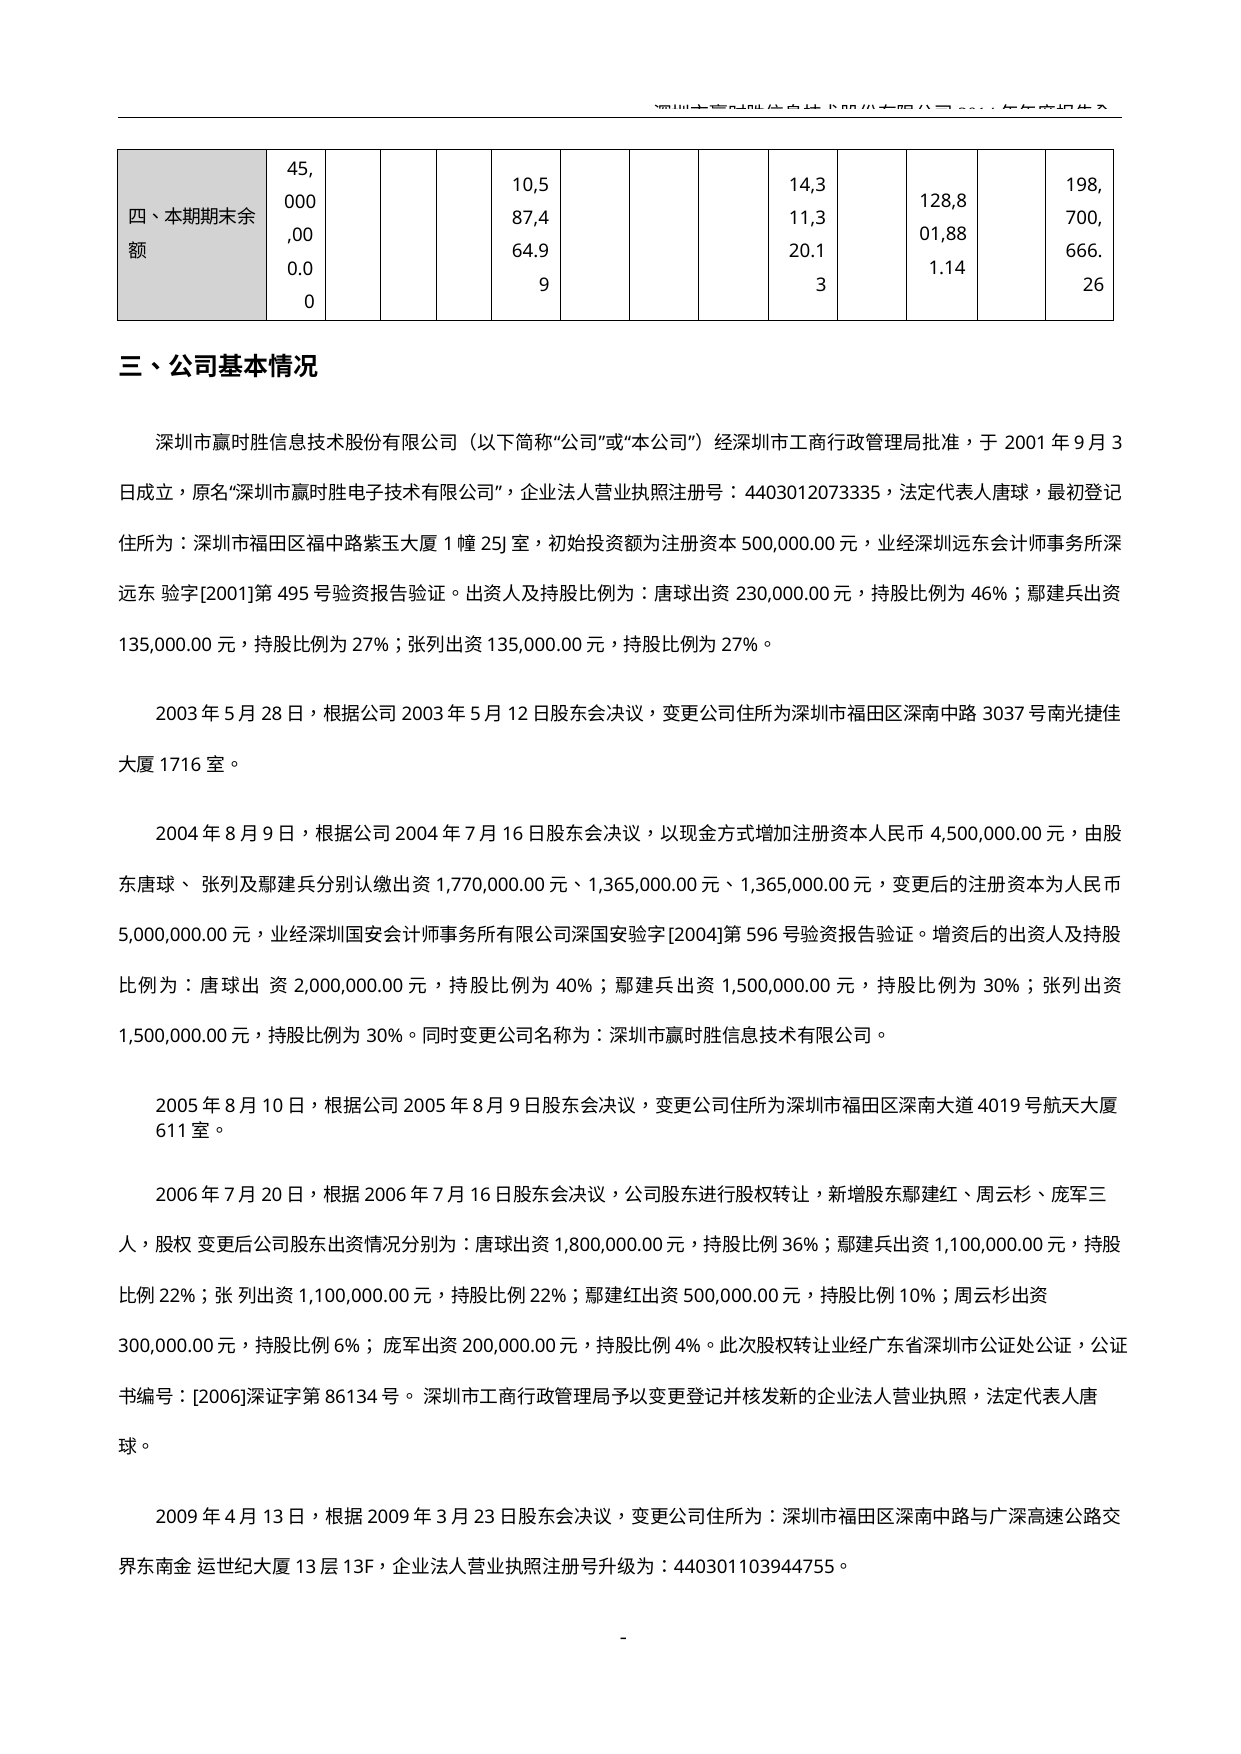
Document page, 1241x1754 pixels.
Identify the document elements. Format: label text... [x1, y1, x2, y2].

text 2005年8月10日，根据公司2005年8月9日股东会决议，变更公司住所为深圳市福田区深南大道4019号航天大厦611室。 [155, 1092, 1132, 1143]
text 深圳市赢时胜信息技术股份有限公司（以下简称“公司”或“本公司”）经深圳市工商行政管理局批准，于2001年9月3 日成立，原名“深圳市赢时胜电子技术有限公司”，企业法人营业执照注册号：4403012073335，法定代表人唐球，最初登记 住所为：深圳市福田区福中路紫玉大厦1幢25J室，初始投资额为注册资本500,000.00元，业经深圳远东会计师事务所深远东 验字[2001]第495号验资报告验证。出资人及持股比例为：唐球出资230,000.00元，持股比例为46%；鄢建兵出资135,000.00 元，持股比例为27%；张列出资135,000.00元，持股比例为27%。 [118, 429, 1123, 657]
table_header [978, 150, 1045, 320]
text 2009年4月13日，根据2009年3月23日股东会决议，变更公司住所为：深圳市福田区深南中路与广深高速公路交界东南金 运世纪大厦13层13F，企业法人营业执照注册号升级为：440301103944755。 [118, 1503, 1122, 1579]
subtitle 三、公司基本情况 [118, 349, 1086, 383]
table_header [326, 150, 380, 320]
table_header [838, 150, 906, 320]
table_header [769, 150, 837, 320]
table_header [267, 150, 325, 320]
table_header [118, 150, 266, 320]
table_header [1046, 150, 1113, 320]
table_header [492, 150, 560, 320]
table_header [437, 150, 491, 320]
text 2006年7月20日，根据2006年7月16日股东会决议，公司股东进行股权转让，新增股东鄢建红、周云杉、庞军三人，股权 变更后公司股东出资情况分别为：唐球出资1,800,000.00元，持股比例36%；鄢建兵出资1,100,000.00元，持股比例22%；张 列出资1,100,000.00元，持股比例22%；鄢建红出资500,000.00元，持股比例10%；周云杉出资300,000.00元，持股比例6%； 庞军出资200,000.00元，持股比例4%。此次股权转让业经广东省深圳市公证处公证，公证书编号：[2006]深证字第86134号。 深圳市工商行政管理局予以变更登记并核发新的企业法人营业执照，法定代表人唐球。 [118, 1181, 1132, 1459]
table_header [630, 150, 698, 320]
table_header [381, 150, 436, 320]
text 2004年8月9日，根据公司2004年7月16日股东会决议，以现金方式增加注册资本人民币4,500,000.00元，由股东唐球、 张列及鄢建兵分别认缴出资1,770,000.00元、1,365,000.00元、1,365,000.00元，变更后的注册资本为人民币5,000,000.00 元，业经深圳国安会计师事务所有限公司深国安验字[2004]第596号验资报告验证。增资后的出资人及持股比例为：唐球出 资2,000,000.00元，持股比例为40%；鄢建兵出资1,500,000.00元，持股比例为30%；张列出资1,500,000.00元，持股比例为 30%。同时变更公司名称为：深圳市赢时胜信息技术有限公司。 [118, 820, 1123, 1048]
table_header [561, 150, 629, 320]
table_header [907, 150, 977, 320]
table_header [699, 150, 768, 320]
text 2003年5月28日，根据公司2003年5月12日股东会决议，变更公司住所为深圳市福田区深南中路3037号南光捷佳大厦1716 室。 [118, 701, 1122, 777]
